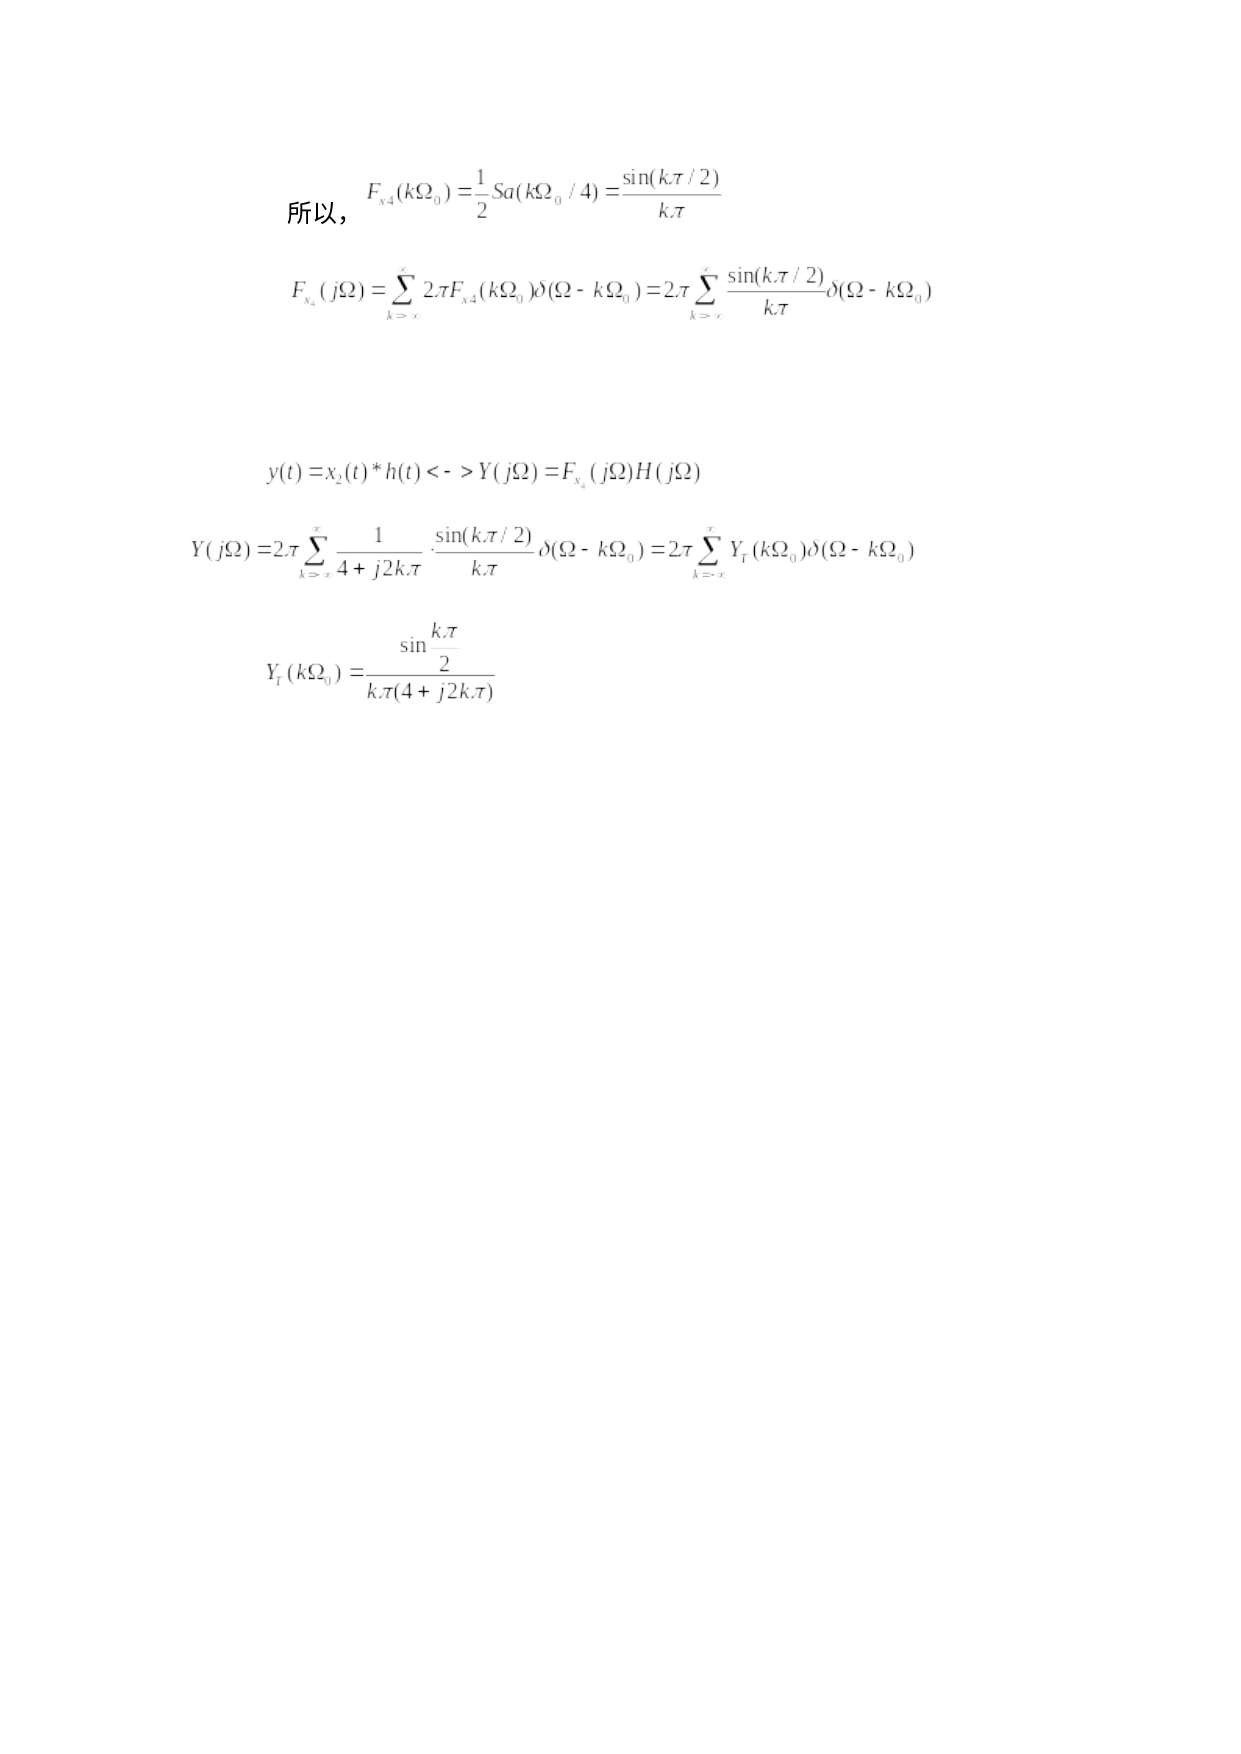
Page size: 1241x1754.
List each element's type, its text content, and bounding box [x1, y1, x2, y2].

text 所以， [187, 162, 1053, 259]
